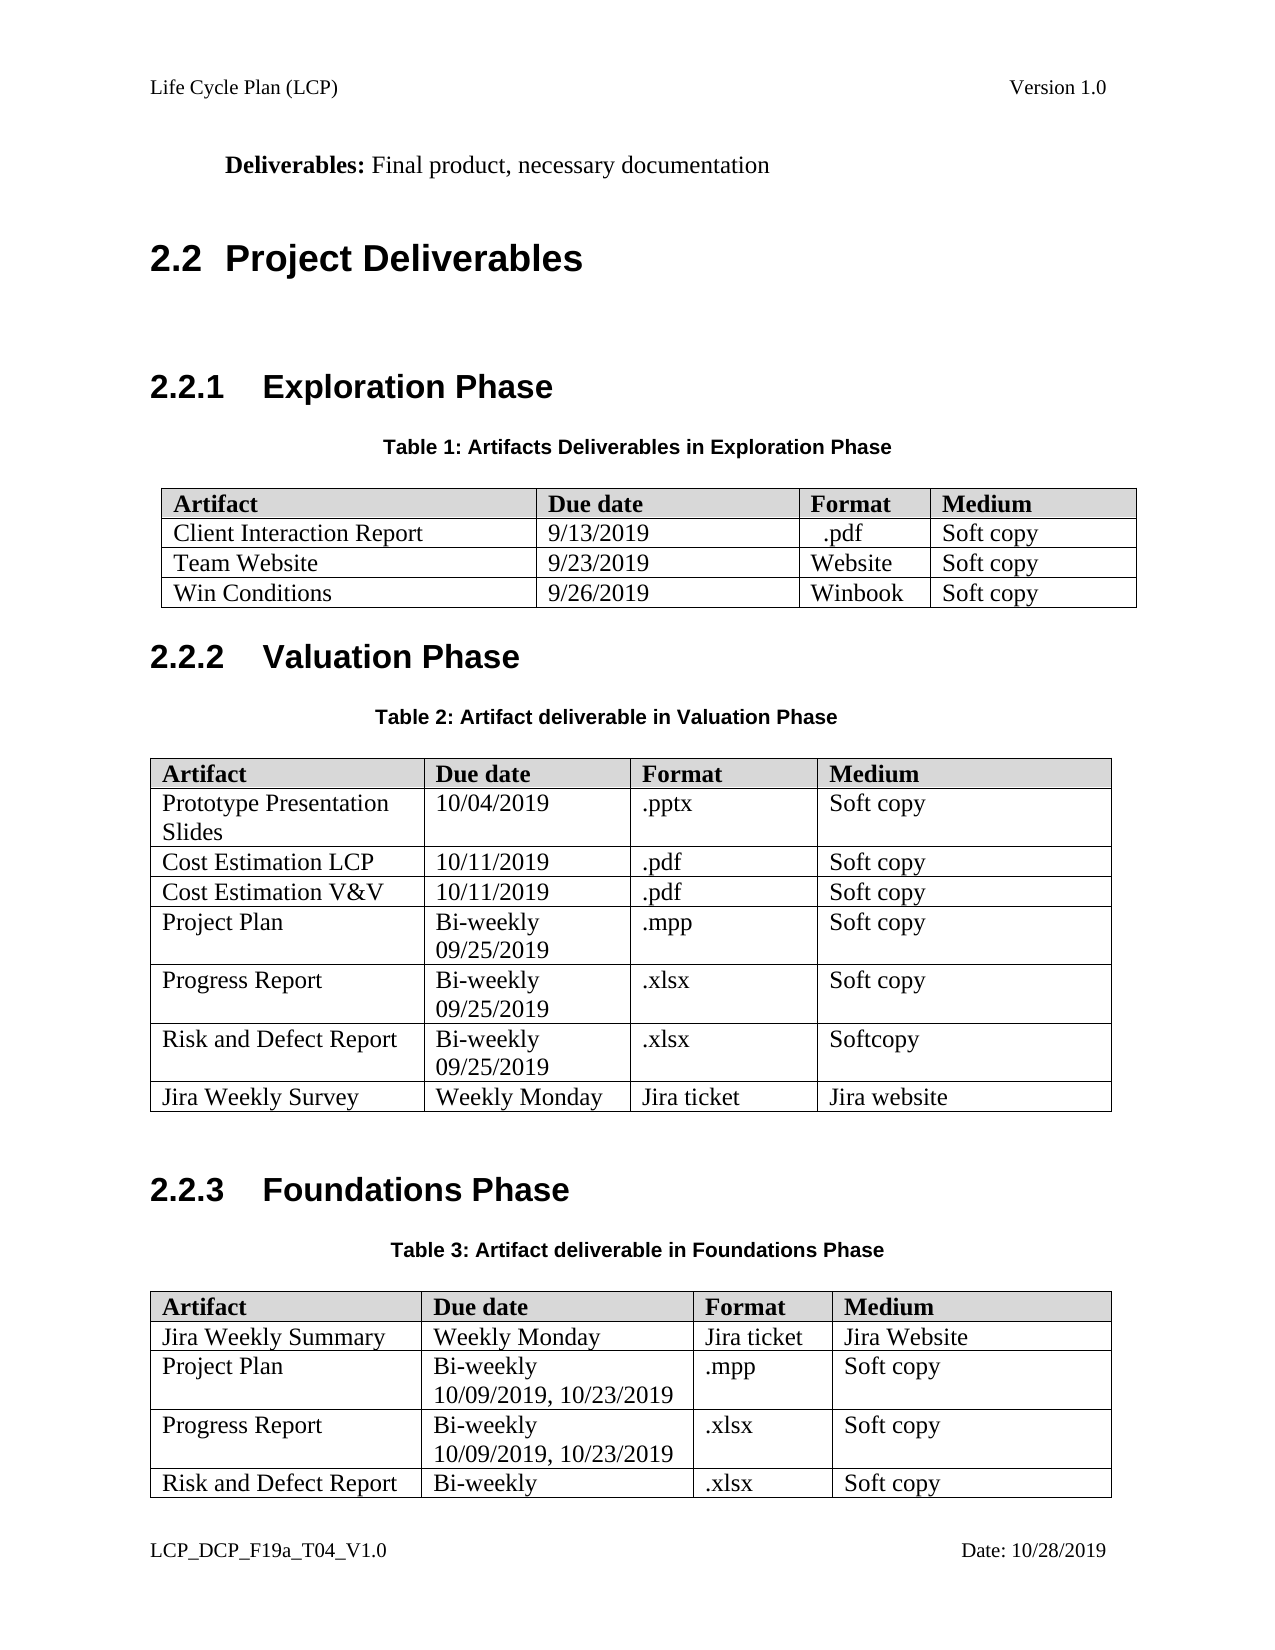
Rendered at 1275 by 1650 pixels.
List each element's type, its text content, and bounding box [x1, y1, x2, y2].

table_cell Bi-weekly 10/09/2019, 10/23/2019 [422, 1351, 693, 1409]
table_cell Jira ticket [694, 1322, 832, 1350]
table_cell Soft copy [818, 877, 1111, 906]
table_cell Bi-weekly 09/25/2019 [425, 907, 630, 964]
table_cell Cost Estimation LCP [151, 847, 424, 876]
table_cell .xlsx [631, 965, 817, 1023]
table_cell .mpp [631, 907, 817, 964]
table_cell Soft copy [833, 1469, 1111, 1497]
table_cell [422, 1469, 693, 1497]
table_cell 10/04/2019 [425, 789, 630, 846]
table_cell Jira website [818, 1082, 1111, 1111]
table_header Due date [425, 759, 630, 787]
table_header Format [800, 489, 930, 517]
table_cell Website [800, 548, 930, 577]
table_cell Bi-weekly 09/25/2019 [425, 1024, 630, 1081]
table_cell Winbook [800, 578, 930, 607]
table_cell .pdf [631, 877, 817, 906]
table_cell Softcopy [818, 1024, 1111, 1081]
table_cell Soft copy [818, 789, 1111, 846]
table_cell Bi-weekly 09/25/2019 [425, 965, 630, 1023]
table_cell Bi-weekly 10/09/2019, 10/23/2019 [422, 1410, 693, 1467]
table_cell Jira Website [833, 1322, 1111, 1350]
subtitle Valuation Phase [150, 637, 1125, 675]
table_cell Soft copy [818, 965, 1111, 1023]
table_cell Soft copy [818, 847, 1111, 876]
table_header Format [694, 1292, 832, 1321]
table_cell Soft copy [833, 1351, 1111, 1409]
table_cell Project Plan [151, 907, 424, 964]
table_cell 9/13/2019 [537, 519, 799, 547]
table_cell Jira ticket [631, 1082, 817, 1111]
table_cell Client Interaction Report [162, 519, 536, 547]
table_cell .pdf [800, 519, 930, 547]
table_header Medium [931, 489, 1136, 517]
table_cell Soft copy [931, 519, 1136, 547]
table_header Medium [833, 1292, 1111, 1321]
table_cell Team Website [162, 548, 536, 577]
table_cell Cost Estimation V&V [151, 877, 424, 906]
table_cell Soft copy [833, 1410, 1111, 1467]
table_cell .xlsx [694, 1469, 832, 1497]
table_cell Win Conditions [162, 578, 536, 607]
subtitle Exploration Phase [150, 367, 1125, 405]
table_cell Soft copy [818, 907, 1111, 964]
table_header Medium [818, 759, 1111, 787]
table_cell 9/23/2019 [537, 548, 799, 577]
table_cell Weekly Monday [425, 1082, 630, 1111]
table_cell .pdf [631, 847, 817, 876]
table_cell Prototype Presentation Slides [151, 789, 424, 846]
table_header Artifact [162, 489, 536, 517]
table_cell Soft copy [931, 548, 1136, 577]
table_cell .xlsx [694, 1410, 832, 1467]
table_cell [151, 1469, 421, 1497]
table_cell Project Plan [151, 1351, 421, 1409]
table_cell Progress Report [151, 965, 424, 1023]
table_cell 9/26/2019 [537, 578, 799, 607]
table_header Due date [537, 489, 799, 517]
table_cell .mpp [694, 1351, 832, 1409]
table_header Due date [422, 1292, 693, 1321]
table_cell Jira Weekly Summary [151, 1322, 421, 1350]
table_header Format [631, 759, 817, 787]
text Deliverables: Final product, necessary documentation [150, 150, 1125, 179]
subtitle Project Deliverables [150, 237, 1125, 280]
table_cell Soft copy [931, 578, 1136, 607]
table_cell .xlsx [631, 1024, 817, 1081]
table_cell Risk and Defect Report [151, 1024, 424, 1081]
table_header Artifact [151, 1292, 421, 1321]
table_cell Jira Weekly Survey [151, 1082, 424, 1111]
table_cell 10/11/2019 [425, 877, 630, 906]
subtitle Foundations Phase [150, 1170, 1125, 1208]
table_header Artifact [151, 759, 424, 787]
table_cell 10/11/2019 [425, 847, 630, 876]
table_cell Weekly Monday [422, 1322, 693, 1350]
table_cell Progress Report [151, 1410, 421, 1467]
table_cell .pptx [631, 789, 817, 846]
